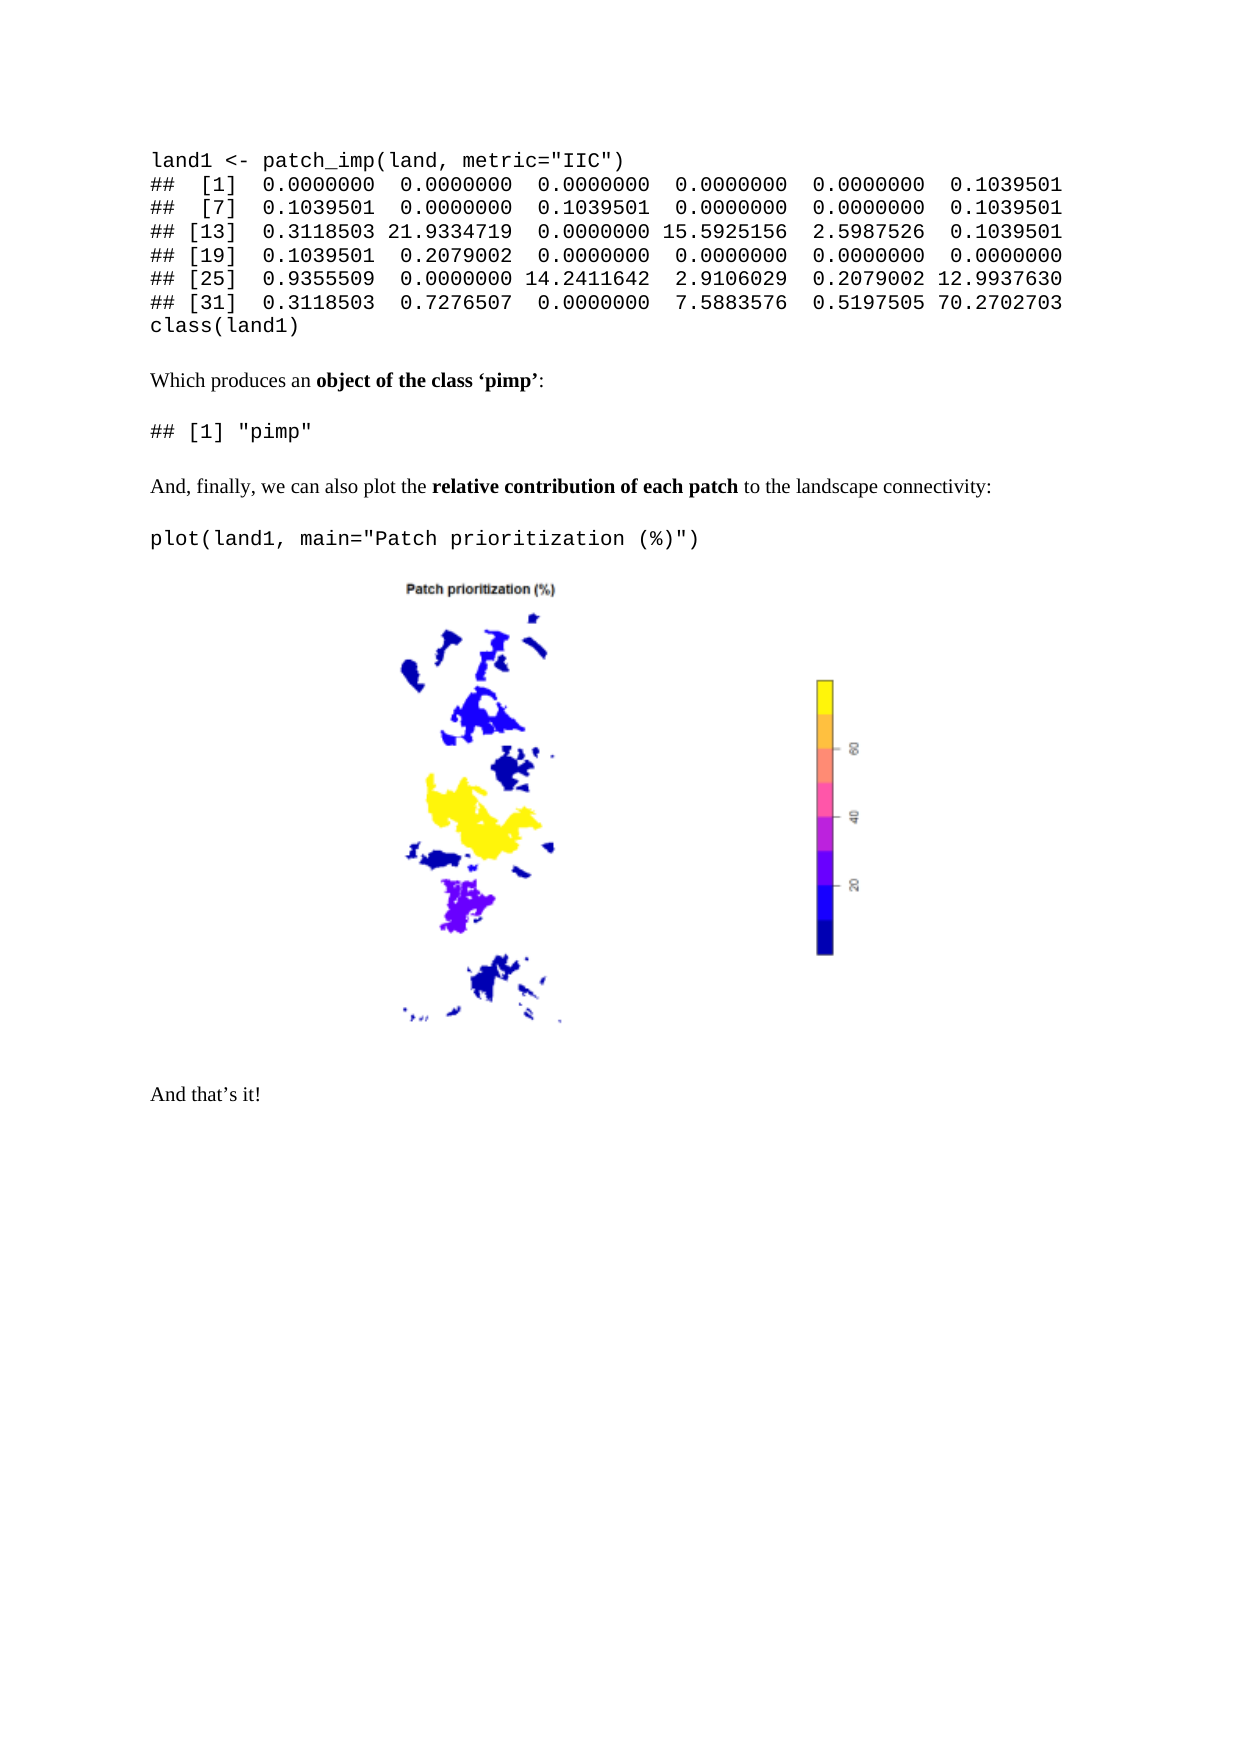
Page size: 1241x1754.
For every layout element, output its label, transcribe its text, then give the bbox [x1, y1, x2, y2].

text ## [13] 0.3118503 21.9334719 0.0000000 15.5925156 2.5987526 0.1039501 [150, 221, 1090, 244]
text class(land1) [150, 316, 1090, 339]
text land1 <- patch_imp(land, metric="IIC") [150, 150, 1090, 174]
picture [150, 580, 862, 1053]
text plot(land1, main="Patch prioritization (%)") [150, 528, 1090, 551]
text ## [31] 0.3118503 0.7276507 0.0000000 7.5883576 0.5197505 70.2702703 [150, 292, 1090, 316]
text And, finally, we can also plot the relative contribution of each patch to the landscape connectivity: [150, 474, 1090, 498]
text ## [7] 0.1039501 0.0000000 0.1039501 0.0000000 0.0000000 0.1039501 [150, 197, 1090, 221]
text ## [25] 0.9355509 0.0000000 14.2411642 2.9106029 0.2079002 12.9937630 [150, 268, 1090, 292]
text And that’s it! [150, 1082, 1090, 1106]
text Which produces an object of the class ‘pimp’: [150, 368, 1090, 392]
text ## [1] "pimp" [150, 422, 1090, 445]
text ## [1] 0.0000000 0.0000000 0.0000000 0.0000000 0.0000000 0.1039501 [150, 174, 1090, 197]
text ## [19] 0.1039501 0.2079002 0.0000000 0.0000000 0.0000000 0.0000000 [150, 244, 1090, 268]
